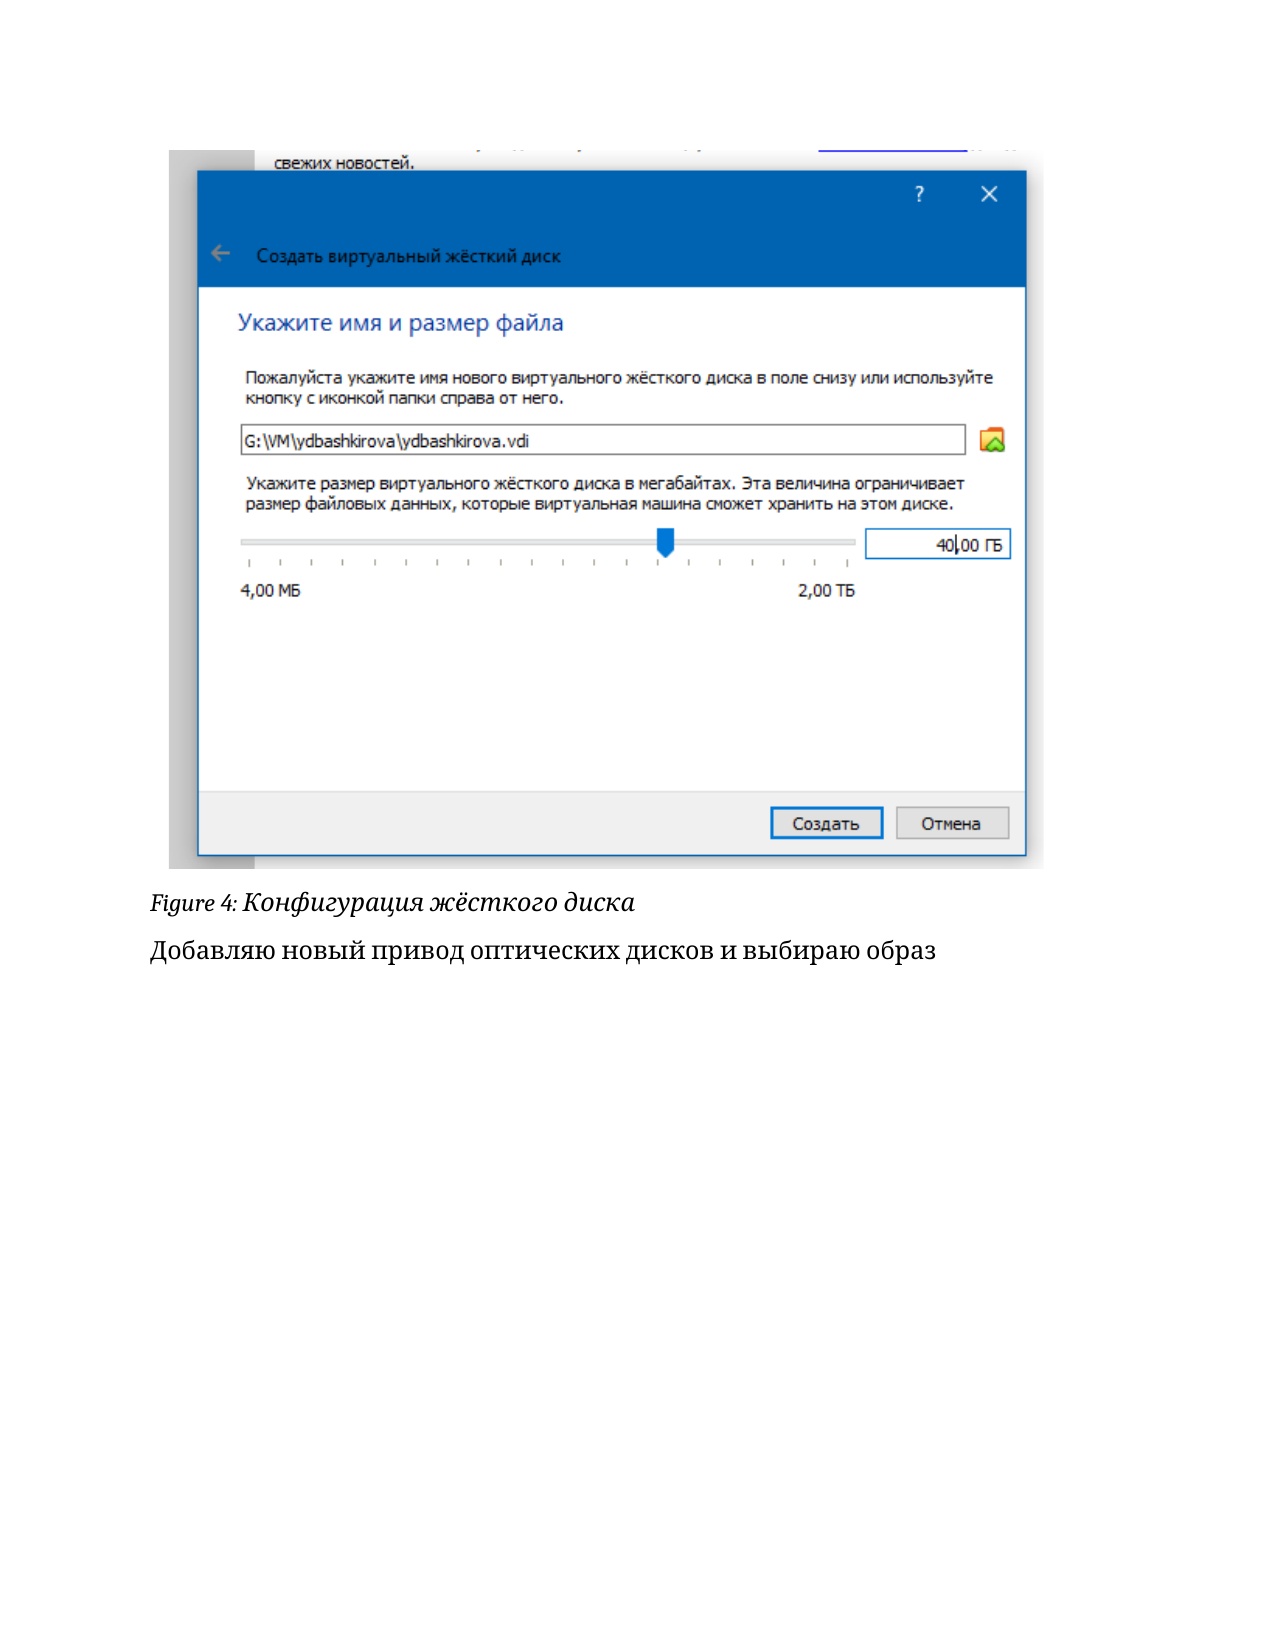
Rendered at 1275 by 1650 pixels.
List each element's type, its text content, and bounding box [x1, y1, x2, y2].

picture [168, 150, 1044, 869]
text Figure 4: Конфигурация жёсткого диска [150, 889, 1125, 918]
text Добавляю новый привод оптических дисков и выбираю образ [150, 937, 1125, 965]
